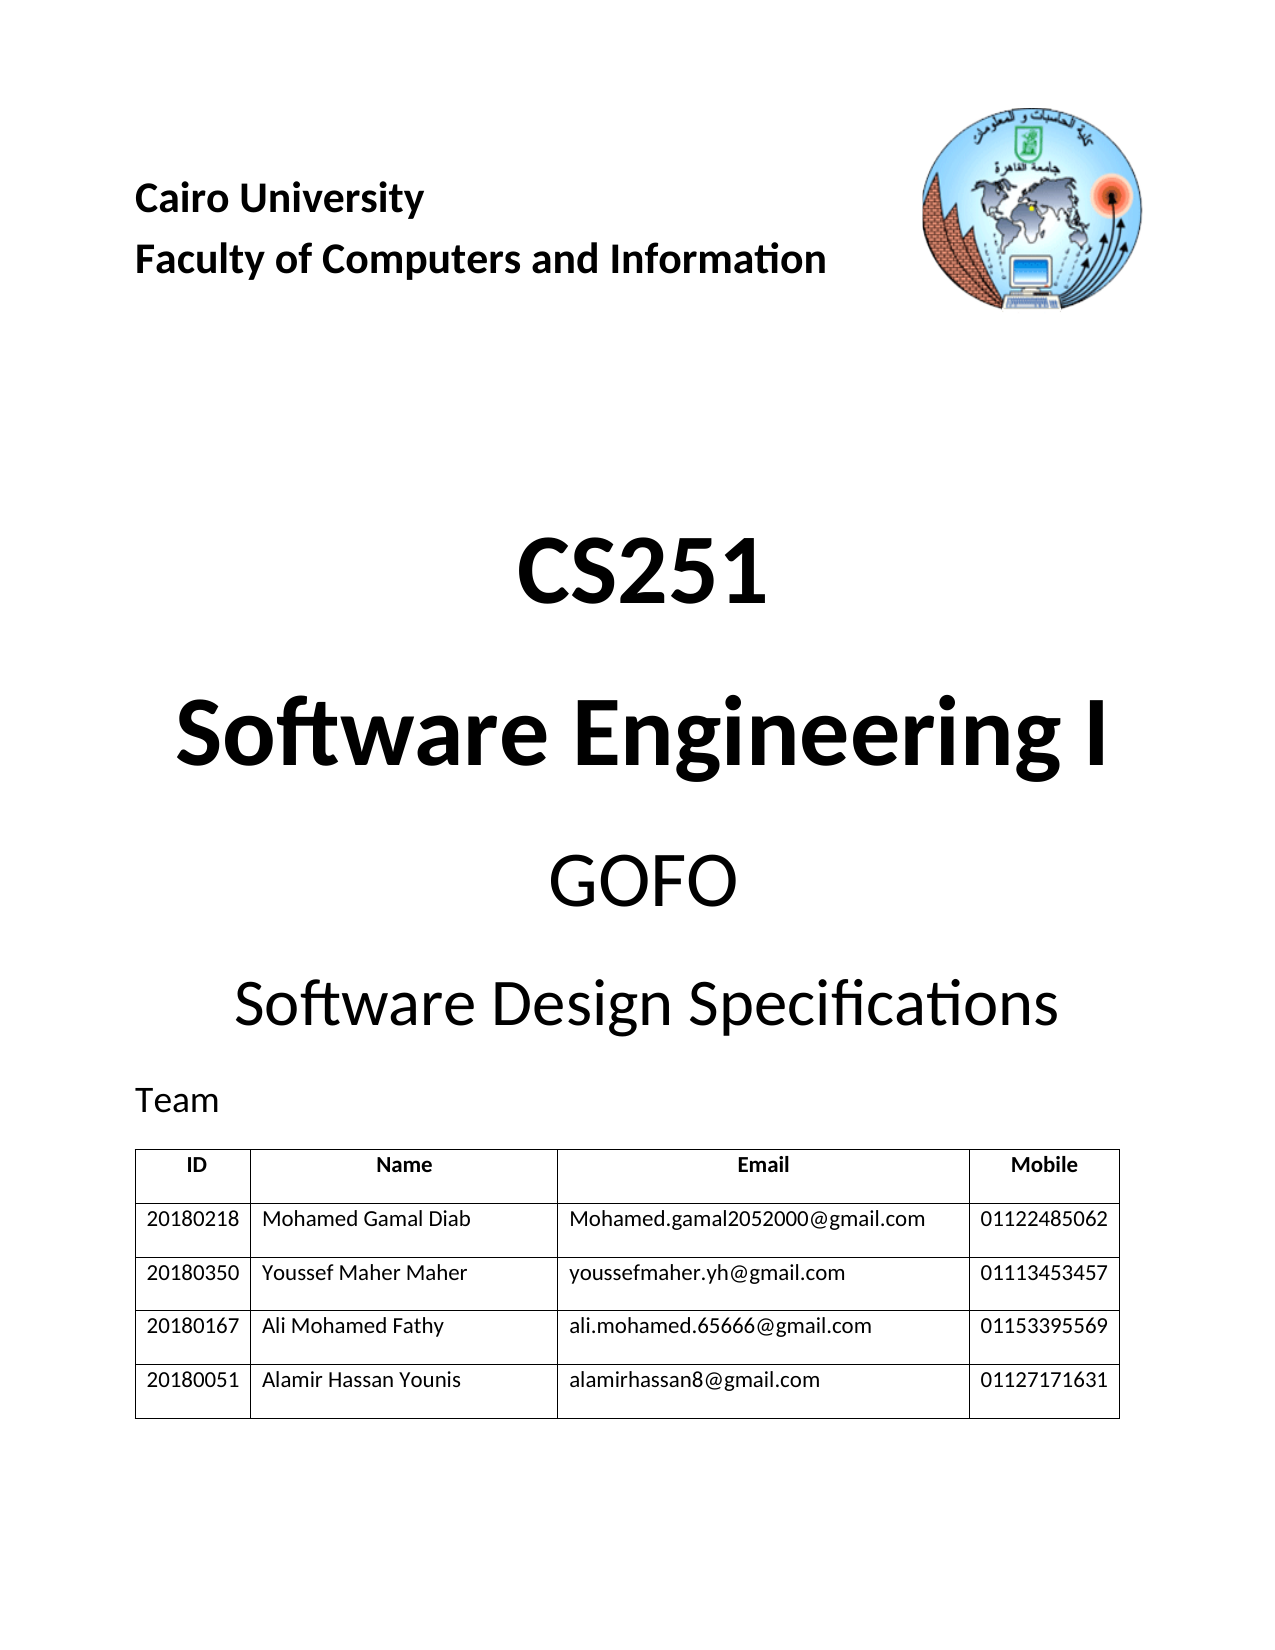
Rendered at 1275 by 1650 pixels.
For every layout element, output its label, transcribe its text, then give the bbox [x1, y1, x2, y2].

table_cell 20180218 [136, 1204, 250, 1257]
text Software Engineering I [135, 668, 1152, 790]
table_cell Youssef Maher Maher [251, 1258, 557, 1310]
table_cell 20180051 [136, 1365, 250, 1418]
table_cell Mohamed.gamal2052000@gmail.com [558, 1204, 969, 1257]
text Software Design Specifications [116, 961, 1178, 1042]
table_cell Alamir Hassan Younis [251, 1365, 557, 1418]
table_cell Mohamed Gamal Diab [251, 1204, 557, 1257]
subtitle Cairo University Faculty of Computers and Information [135, 170, 830, 285]
table_cell 20180167 [136, 1311, 250, 1364]
table_cell 20180350 [136, 1258, 250, 1310]
table_cell 01113453457 [970, 1258, 1119, 1310]
table_cell alamirhassan8@gmail.com [558, 1365, 969, 1418]
text GOFO [135, 829, 1152, 926]
table_cell 01153395569 [970, 1311, 1119, 1364]
table_cell youssefmaher.yh@gmail.com [558, 1258, 969, 1310]
table_header Name [251, 1150, 557, 1203]
picture [922, 108, 1145, 315]
text CS251 [135, 507, 1152, 629]
table_header Mobile [970, 1150, 1119, 1203]
table_cell 01122485062 [970, 1204, 1119, 1257]
table_cell ali.mohamed.65666@gmail.com [558, 1311, 969, 1364]
table_cell 01127171631 [970, 1365, 1119, 1418]
table_header Email [558, 1150, 969, 1203]
table_header ID [136, 1150, 250, 1203]
table_cell Ali Mohamed Fathy [251, 1311, 557, 1364]
text Team [135, 1076, 1152, 1121]
